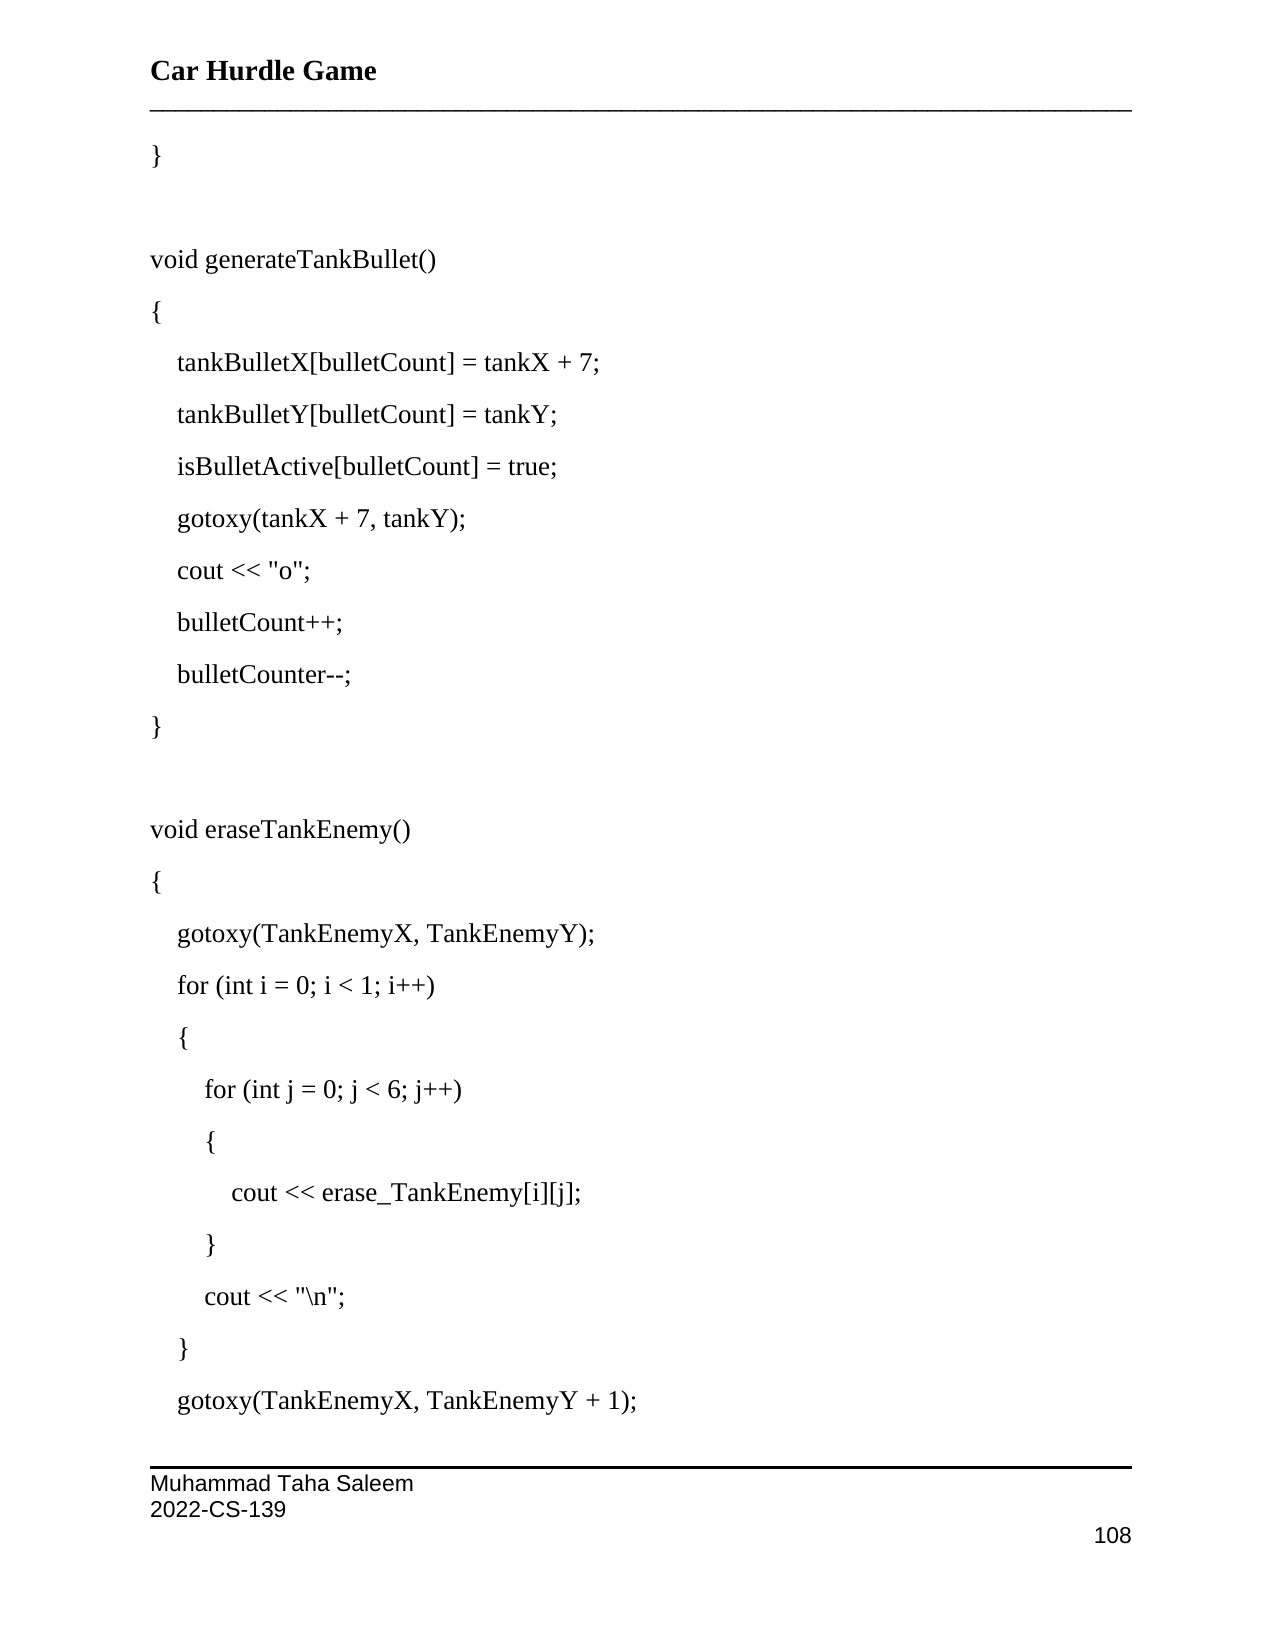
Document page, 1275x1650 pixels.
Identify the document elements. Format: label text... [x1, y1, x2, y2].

text for (int j = 0; j < 6; j++) [150, 1073, 1131, 1104]
text cout << "o"; [150, 554, 1131, 585]
text cout << erase_TankEnemy[i][j]; [150, 1176, 1131, 1208]
text } [150, 1332, 1131, 1363]
text cout << "\n"; [150, 1280, 1131, 1311]
text gotoxy(TankEnemyX, TankEnemyY); [150, 917, 1131, 948]
text tankBulletX[bulletCount] = tankX + 7; [150, 346, 1131, 378]
text void generateTankBullet() [150, 243, 1131, 274]
text { [150, 865, 1131, 896]
text gotoxy(TankEnemyX, TankEnemyY + 1); [150, 1384, 1131, 1415]
text } [150, 709, 1131, 741]
text { [150, 1124, 1131, 1156]
text } [150, 139, 1131, 170]
text isBulletActive[bulletCount] = true; [150, 450, 1131, 481]
text } [150, 1228, 1131, 1259]
text bulletCount++; [150, 606, 1131, 637]
text void eraseTankEnemy() [150, 813, 1131, 844]
text for (int i = 0; i < 1; i++) [150, 969, 1131, 1000]
text { [150, 1021, 1131, 1052]
text bulletCounter--; [150, 658, 1131, 689]
text tankBulletY[bulletCount] = tankY; [150, 398, 1131, 429]
text gotoxy(tankX + 7, tankY); [150, 502, 1131, 533]
text { [150, 294, 1131, 326]
